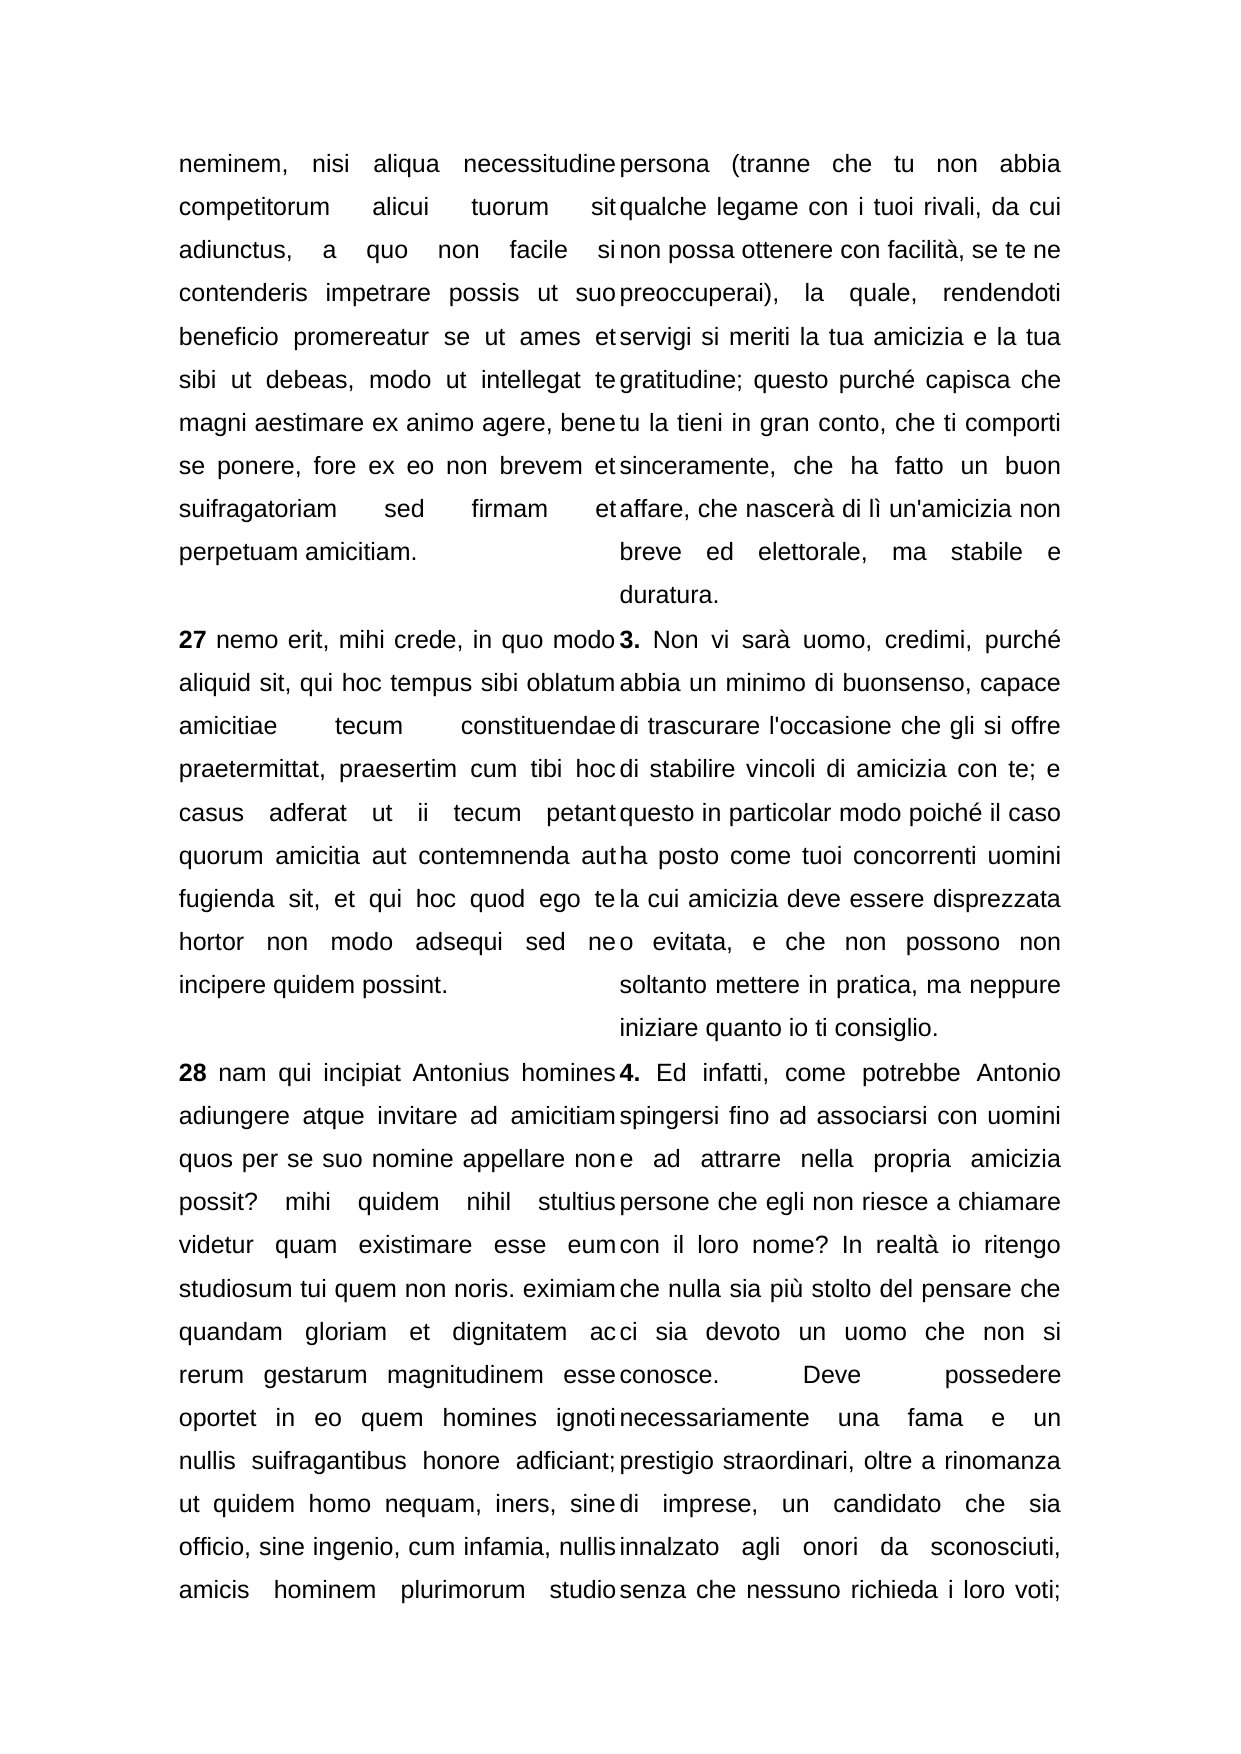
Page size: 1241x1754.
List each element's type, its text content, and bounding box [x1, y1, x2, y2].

table_cell 27 nemo erit, mihi crede, in quo modo aliquid sit, qui hoc tempus sibi oblatum amicitiae tecum constituendae praetermittat, praesertim cum tibi hoc casus adferat ut ii tecum petant quorum amicitia aut contemnenda aut fugienda sit, et qui hoc quod ego te hortor non modo adsequi sed ne incipere quidem possint. [177, 624, 618, 1057]
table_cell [618, 1057, 1063, 1606]
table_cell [618, 148, 1063, 624]
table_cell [177, 148, 618, 624]
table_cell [177, 1057, 618, 1606]
table_cell 3. Non vi sarà uomo, credimi, purché abbia un minimo di buonsenso, capace di trascurare l'occasione che gli si offre di stabilire vincoli di amicizia con te; e questo in particolar modo poiché il caso ha posto come tuoi concorrenti uomini la cui amicizia deve essere disprezzata o evitata, e che non possono non soltanto mettere in pratica, ma neppure iniziare quanto io ti consiglio. [618, 624, 1063, 1057]
